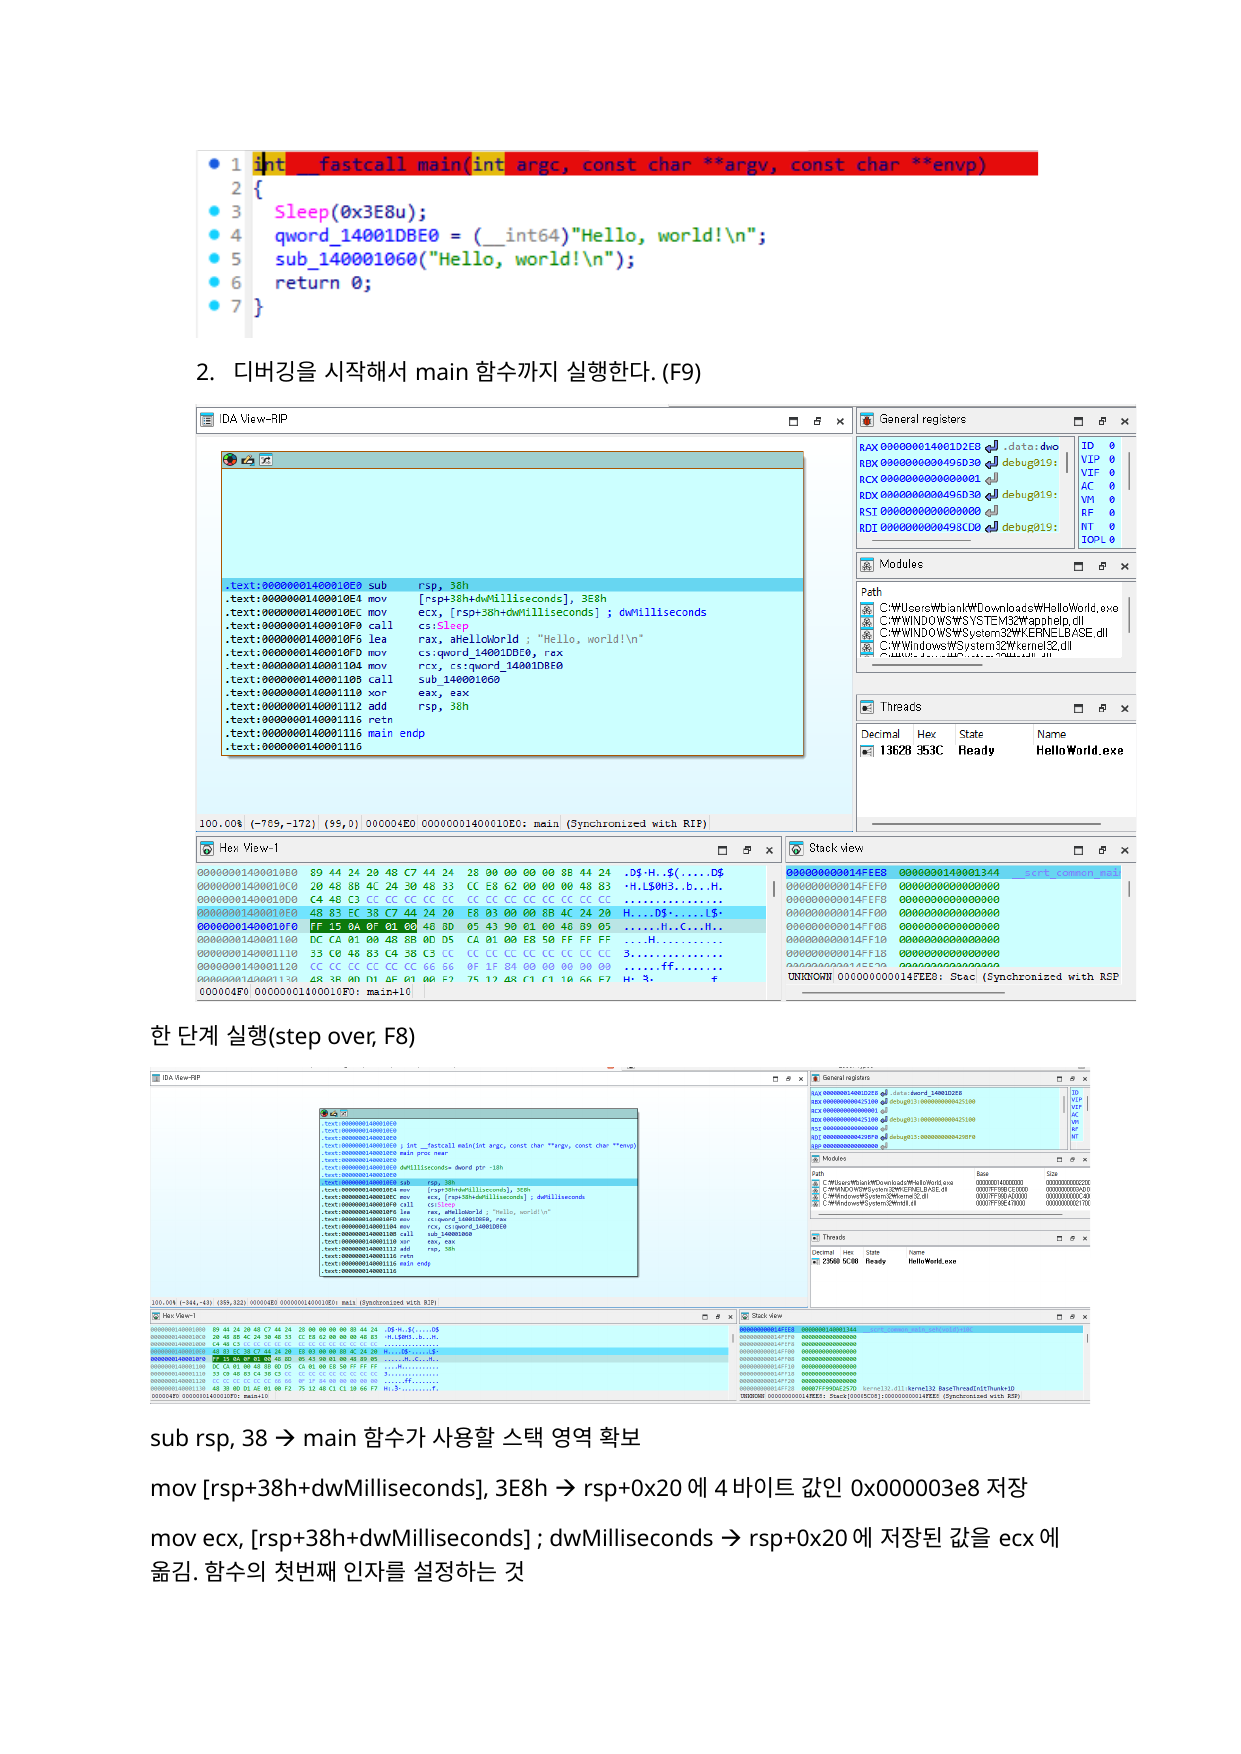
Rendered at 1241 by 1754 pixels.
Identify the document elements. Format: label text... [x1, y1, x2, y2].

text sub rsp, 38 main 함수가 사용할 스택 영역 확보 [150, 1420, 1090, 1453]
text mov ecx, [rsp+38h+dwMilliseconds] ; dwMilliseconds rsp+0x20에 저장된 값을 ecx에 옮김. 함수의 첫번째 인자를 설정하는 것 [150, 1520, 1090, 1587]
picture [150, 1067, 1091, 1404]
picture [195, 404, 1137, 1002]
text 한 단계 실행(step over, F8) [150, 1018, 1090, 1051]
picture [195, 150, 1039, 338]
list 디버깅을 시작해서 main 함수까지 실행한다. (F9) [196, 354, 1090, 387]
text mov [rsp+38h+dwMilliseconds], 3E8h rsp+0x20에 4바이트 값인 0x000003e8 저장 [150, 1470, 1090, 1503]
